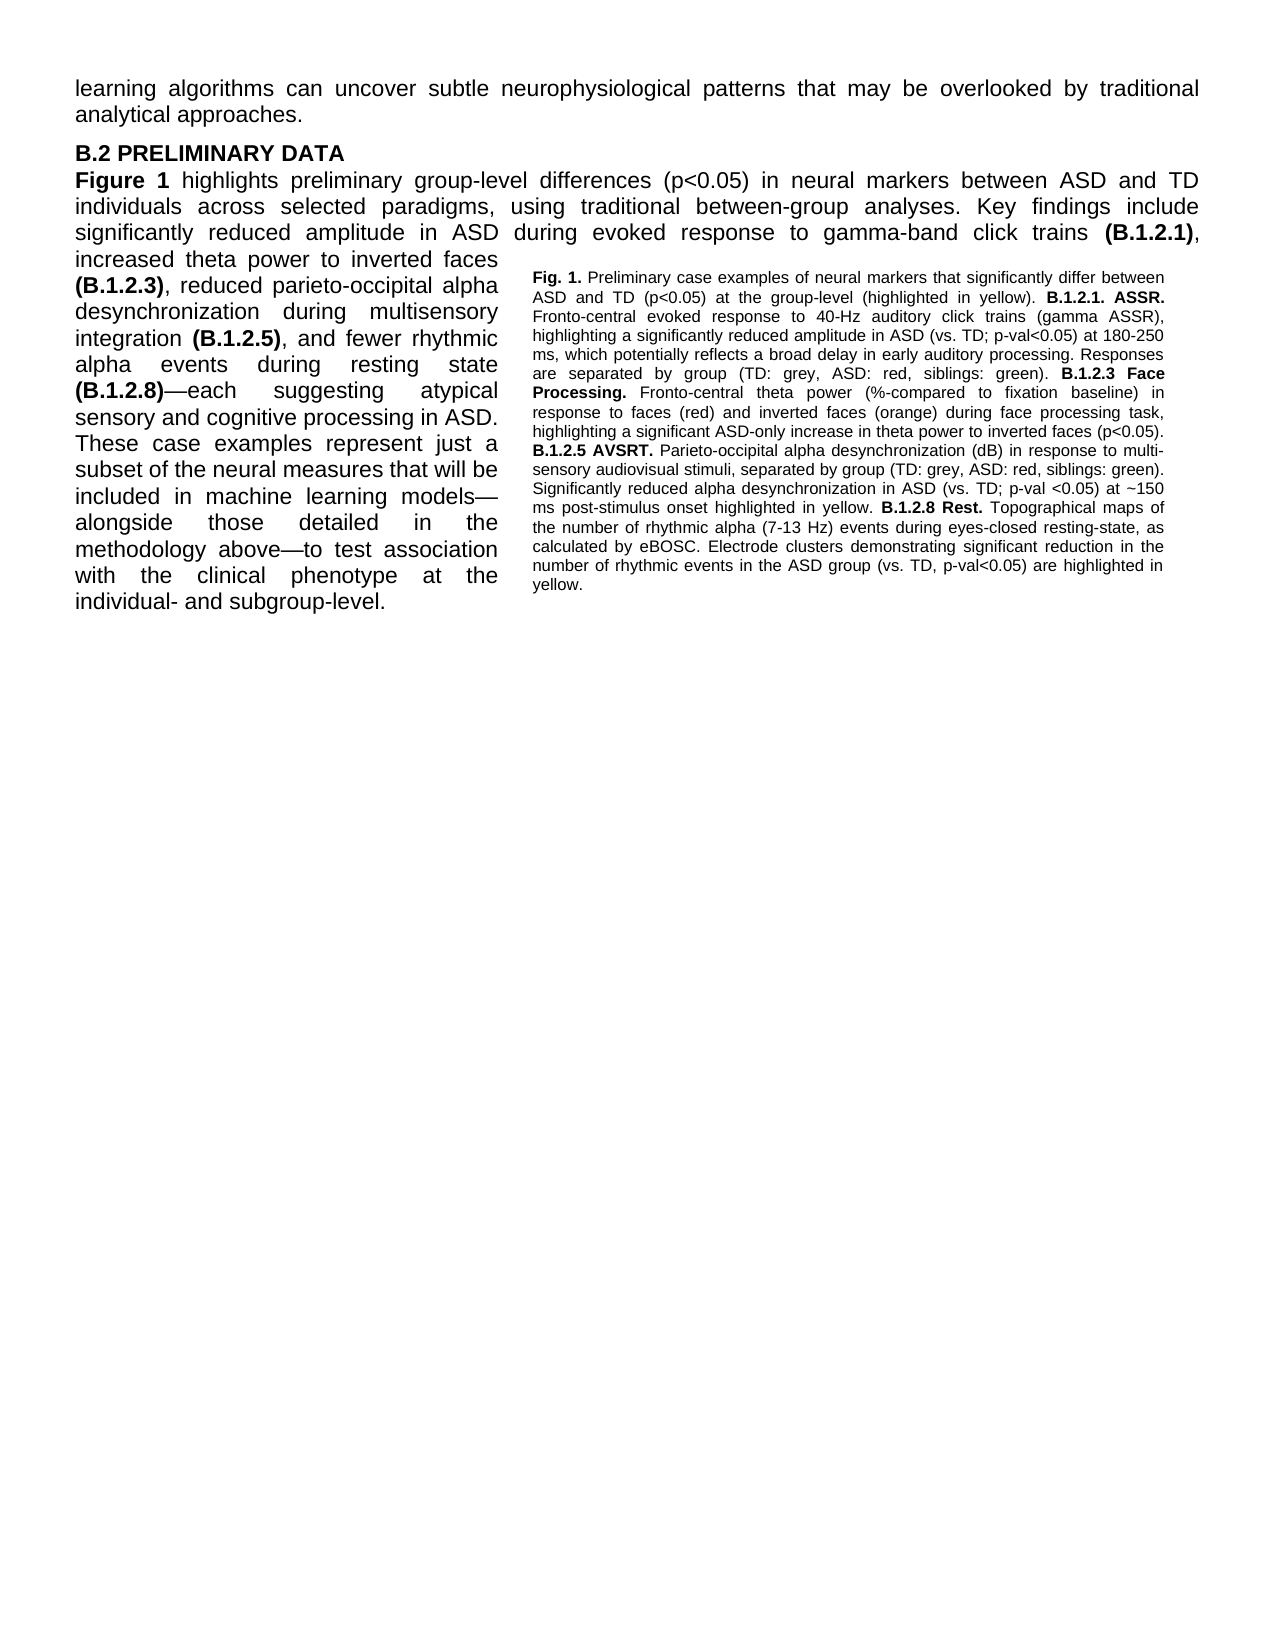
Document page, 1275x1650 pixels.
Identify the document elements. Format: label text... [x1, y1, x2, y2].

text B.2 PRELIMINARY DATA [75, 140, 1200, 167]
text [75, 75, 1200, 128]
text Figure 1 highlights preliminary group-level differences (p<0.05) in neural markers between ASD and TD individuals across selected paradigms, using traditional between-group analyses. Key findings include significantly reduced amplitude in ASD during evoked response to gamma-band click trains (B.1.2.1), increased theta power to inverted faces (B.1.2.3), reduced parieto-occipital alpha desynchronization during multisensory integration (B.1.2.5), and fewer rhythmic alpha events during resting state (B.1.2.8)—each suggesting atypical sensory and cognitive processing in ASD. These case examples represent just a subset of the neural measures that will be included in machine learning models—alongside those detailed in the methodology above—to test association with the clinical phenotype at the individual- and subgroup-level. [75, 167, 1200, 614]
